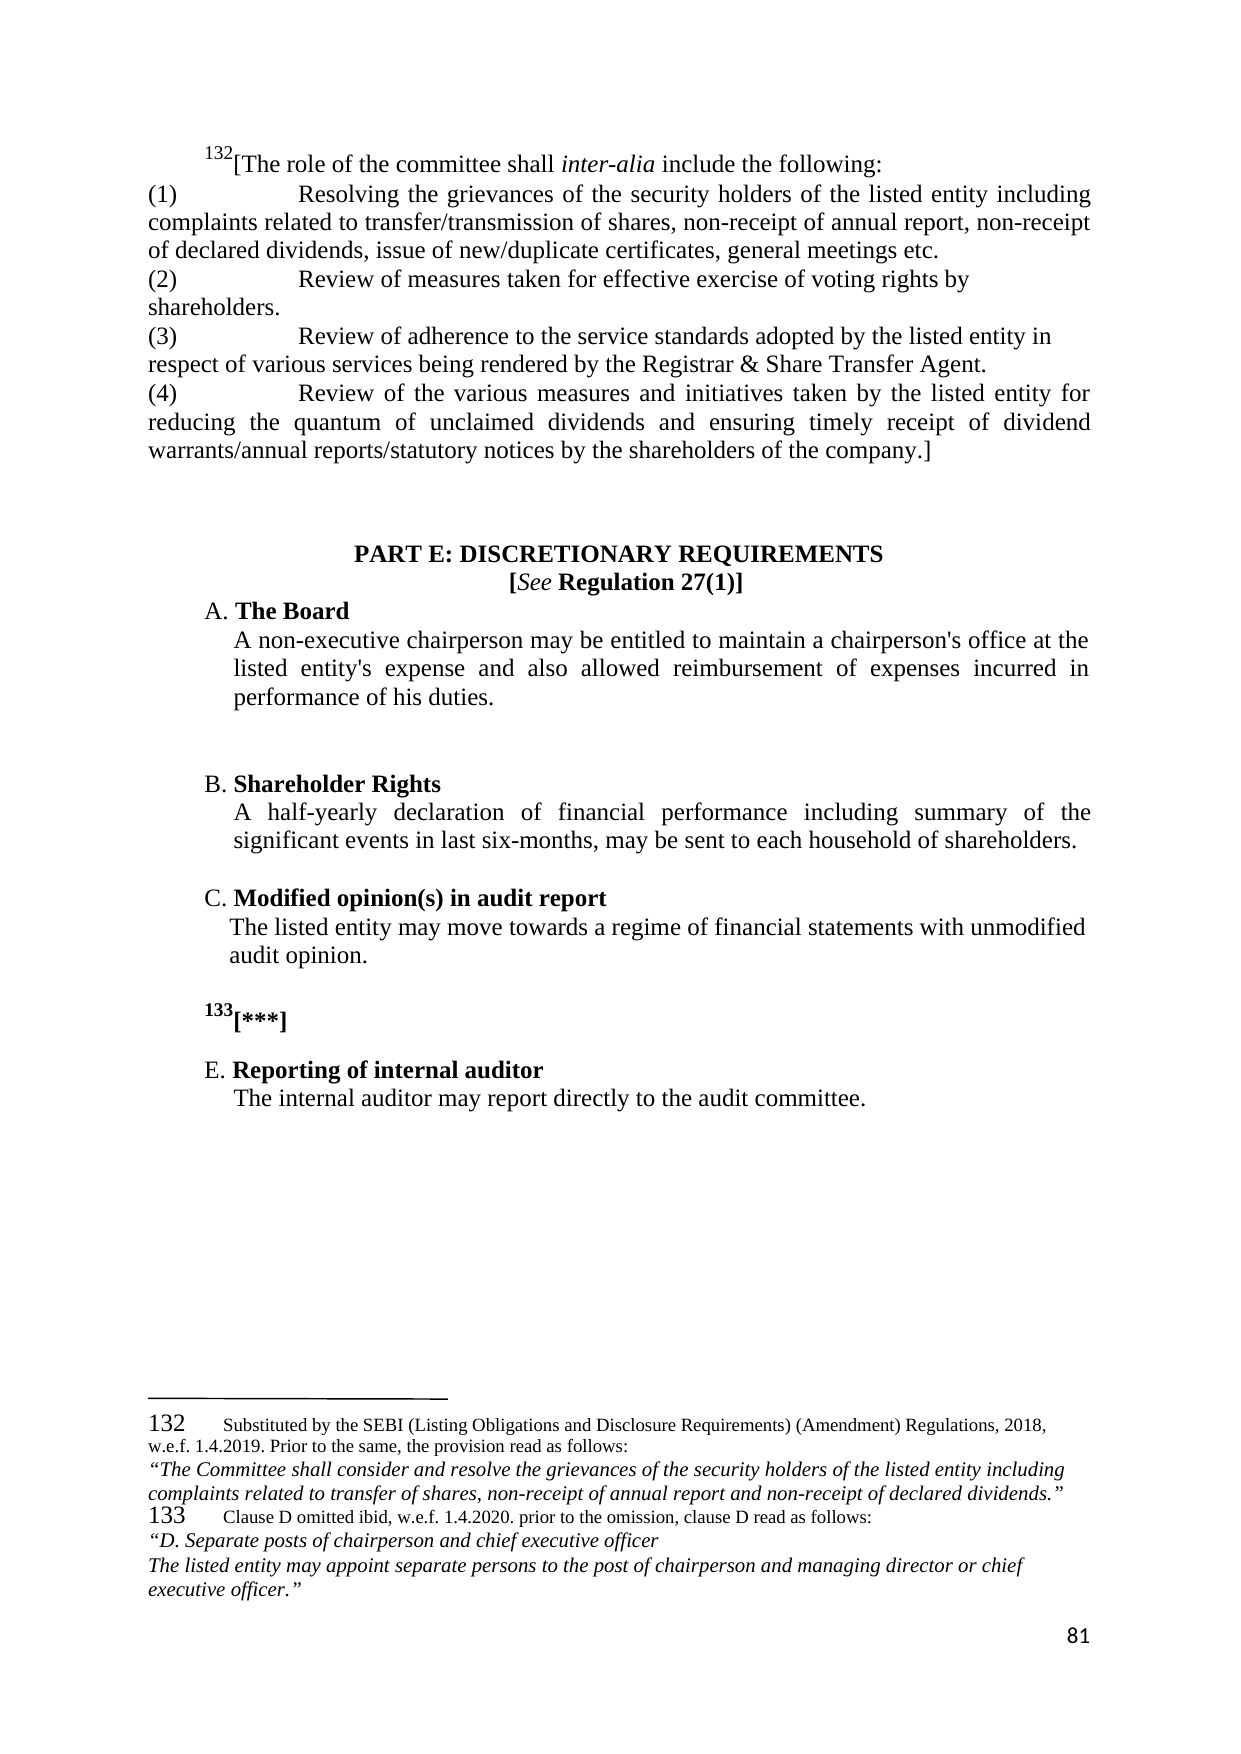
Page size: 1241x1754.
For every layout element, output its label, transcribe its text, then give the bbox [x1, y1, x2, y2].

text E. Reporting of internal auditor [204, 1055, 1092, 1084]
list Clause D omitted ibid, w.e.f. 1.4.2020. prior to the omission, clause D read as follows: [148, 1505, 1092, 1529]
text A half-yearly declaration of financial performance including summary of the significant events in last six-months, may be sent to each household of shareholders. [233, 798, 1092, 854]
list Resolving the grievances of the security holders of the listed entity including complaints related to transfer/transmission of shares, non-receipt of annual report, non-receipt of declared dividends, issue of new/duplicate certificates, general meetings etc. [148, 180, 1092, 264]
text A non-executive chairperson may be entitled to maintain a chairperson's office at the listed entity's expense and also allowed reimbursement of expenses incurred in performance of his duties. [233, 626, 1089, 710]
text A. The Board [204, 596, 1092, 625]
text “The Committee shall consider and resolve the grievances of the security holders of the listed entity including complaints related to transfer of shares, non-receipt of annual report and non-receipt of declared dividends.” [148, 1458, 1089, 1505]
list Substituted by the SEBI (Listing Obligations and Disclosure Requirements) (Amendment) Regulations, 2018, w.e.f. 1.4.2019. Prior to the same, the provision read as follows: [148, 1411, 1092, 1457]
text The internal auditor may report directly to the audit committee. [233, 1084, 1092, 1112]
list Review of measures taken for effective exercise of voting rights by shareholders. [148, 265, 1092, 321]
text 132[The role of the committee shall inter-alia include the following: [204, 142, 1092, 180]
text The listed entity may appoint separate persons to the post of chairperson and managing director or chief executive officer.” [148, 1554, 1089, 1601]
text 81 [1067, 1621, 1092, 1649]
text “D. Separate posts of chairperson and chief executive officer [148, 1529, 1092, 1552]
text 133[***] [204, 998, 1092, 1037]
text The listed entity may move towards a regime of financial statements with unmodified audit opinion. [229, 913, 1092, 968]
list Review of adherence to the service standards adopted by the listed entity in respect of various services being rendered by the Registrar & Share Transfer Agent. [148, 322, 1092, 378]
text C. Modified opinion(s) in audit report [204, 883, 1092, 912]
list Review of the various measures and initiatives taken by the listed entity for reducing the quantum of unclaimed dividends and ensuring timely receipt of dividend warrants/annual reports/statutory notices by the shareholders of the company.] [148, 379, 1092, 464]
text B. Shareholder Rights [204, 769, 1092, 797]
text [See Regulation 27(1)] [148, 568, 1104, 596]
text PART E: DISCRETIONARY REQUIREMENTS [148, 539, 1090, 568]
